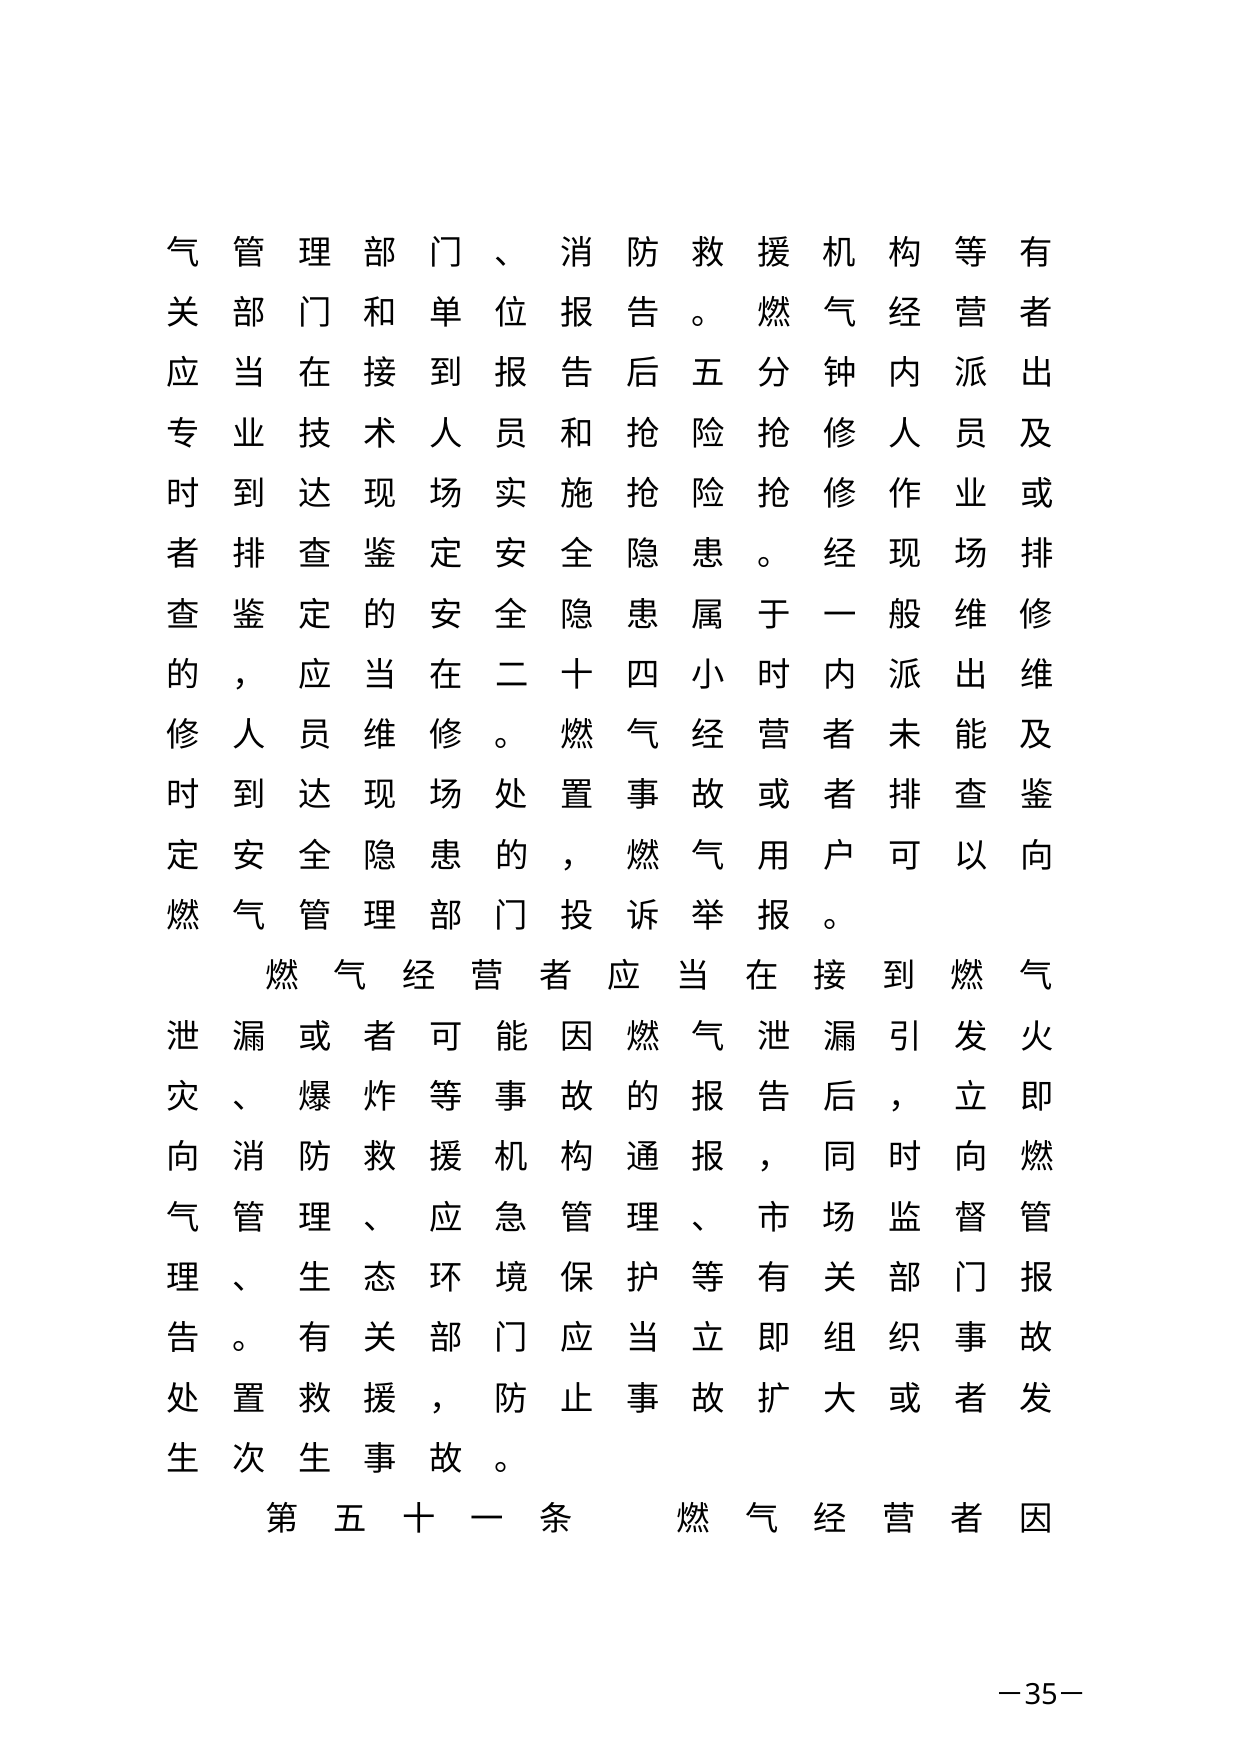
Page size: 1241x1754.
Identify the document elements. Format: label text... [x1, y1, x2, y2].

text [167, 219, 1085, 943]
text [167, 1486, 1085, 1546]
text 燃气经营者应当在接到燃气泄漏或者可能因燃气泄漏引发火灾、爆炸等事故的报告后，立即向消防救援机构通报，同时向燃气管理、应急管理、市场监督管理、生态环境保护等有关部门报告。有关部门应当立即组织事故处置救援，防止事故扩大或者发生次生事故。 [167, 943, 1085, 1486]
